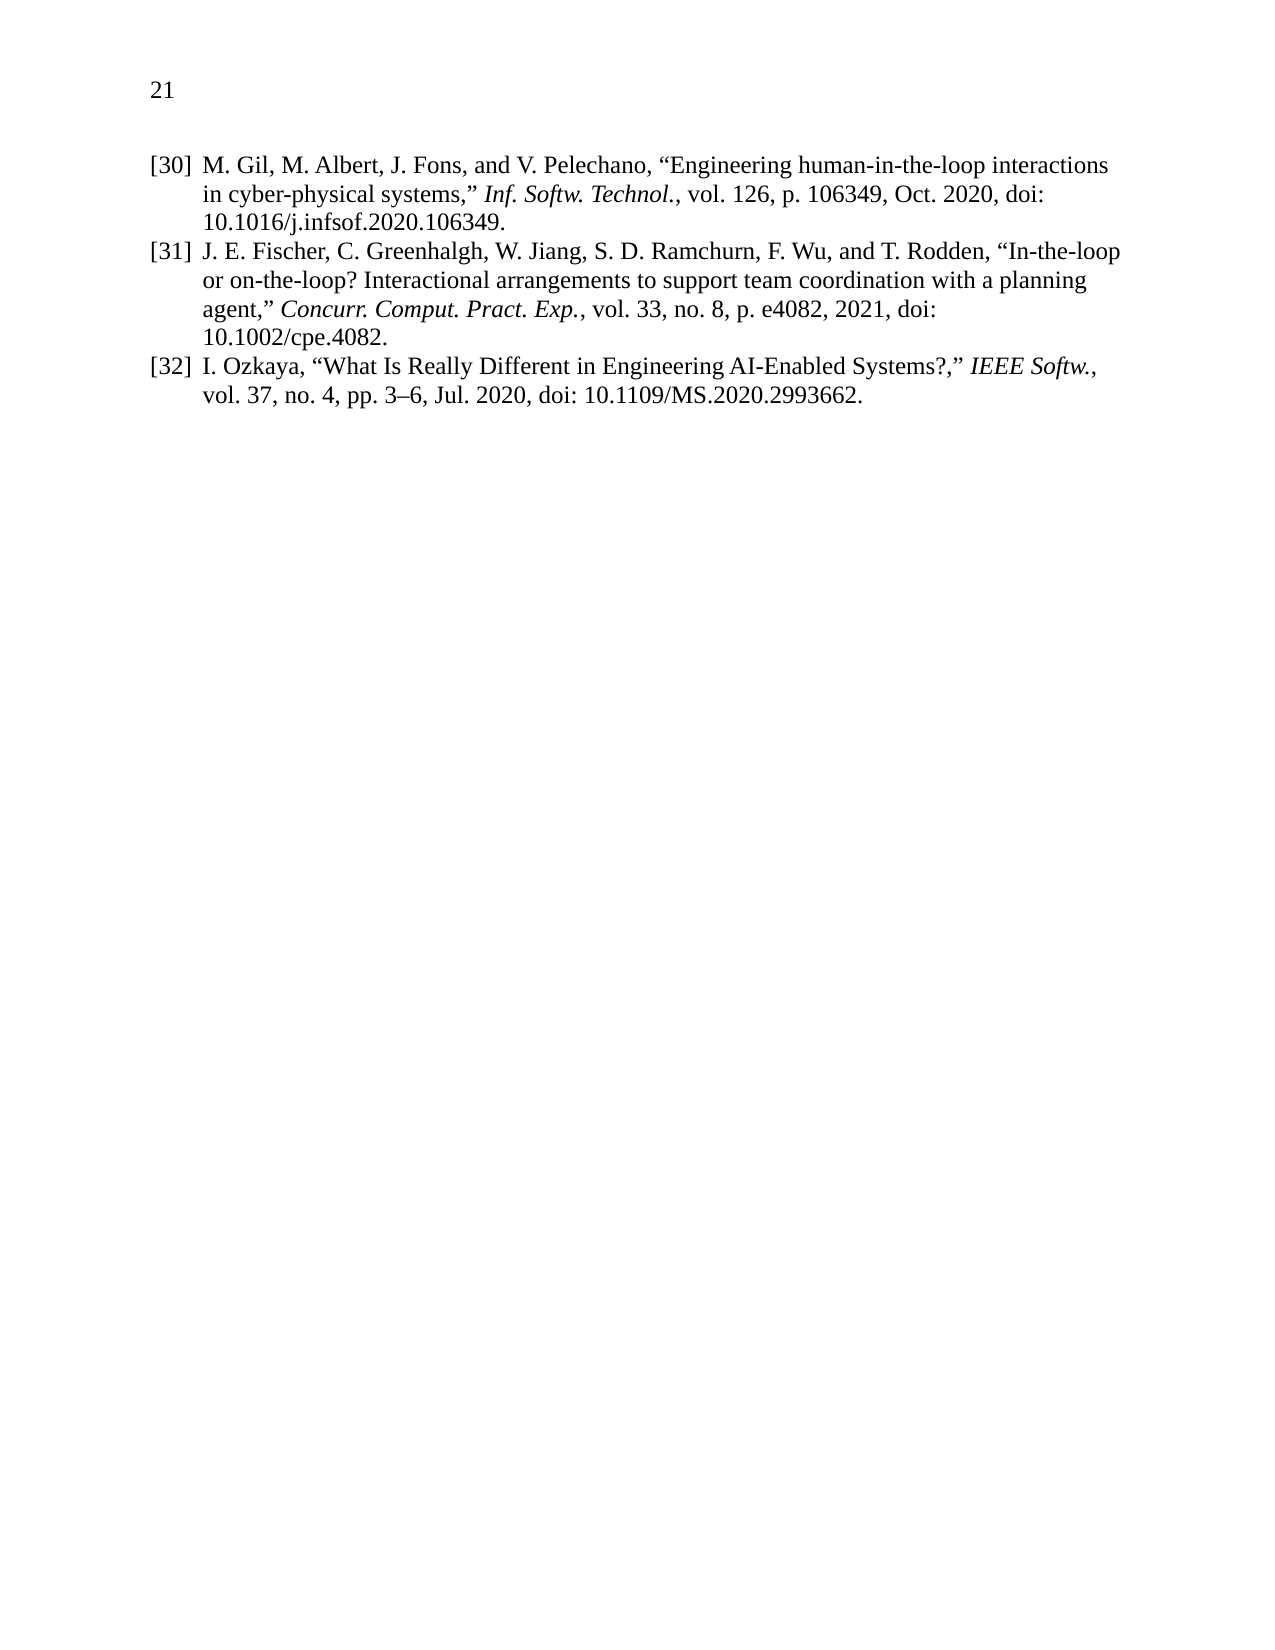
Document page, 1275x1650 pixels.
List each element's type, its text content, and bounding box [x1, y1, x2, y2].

text [30] M. Gil, M. Albert, J. Fons, and V. Pelechano, “Engineering human-in-the-loop interactions in cyber-physical systems,” Inf. Softw. Technol., vol. 126, p. 106349, Oct. 2020, doi: 10.1016/j.infsof.2020.106349. [150, 150, 1125, 236]
text [32] I. Ozkaya, “What Is Really Different in Engineering AI-Enabled Systems?,” IEEE Softw., vol. 37, no. 4, pp. 3–6, Jul. 2020, doi: 10.1109/MS.2020.2993662. [150, 351, 1125, 409]
text [31] J. E. Fischer, C. Greenhalgh, W. Jiang, S. D. Ramchurn, F. Wu, and T. Rodden, “In-the-loop or on-the-loop? Interactional arrangements to support team coordination with a planning agent,” Concurr. Comput. Pract. Exp., vol. 33, no. 8, p. e4082, 2021, doi: 10.1002/cpe.4082. [150, 236, 1125, 351]
